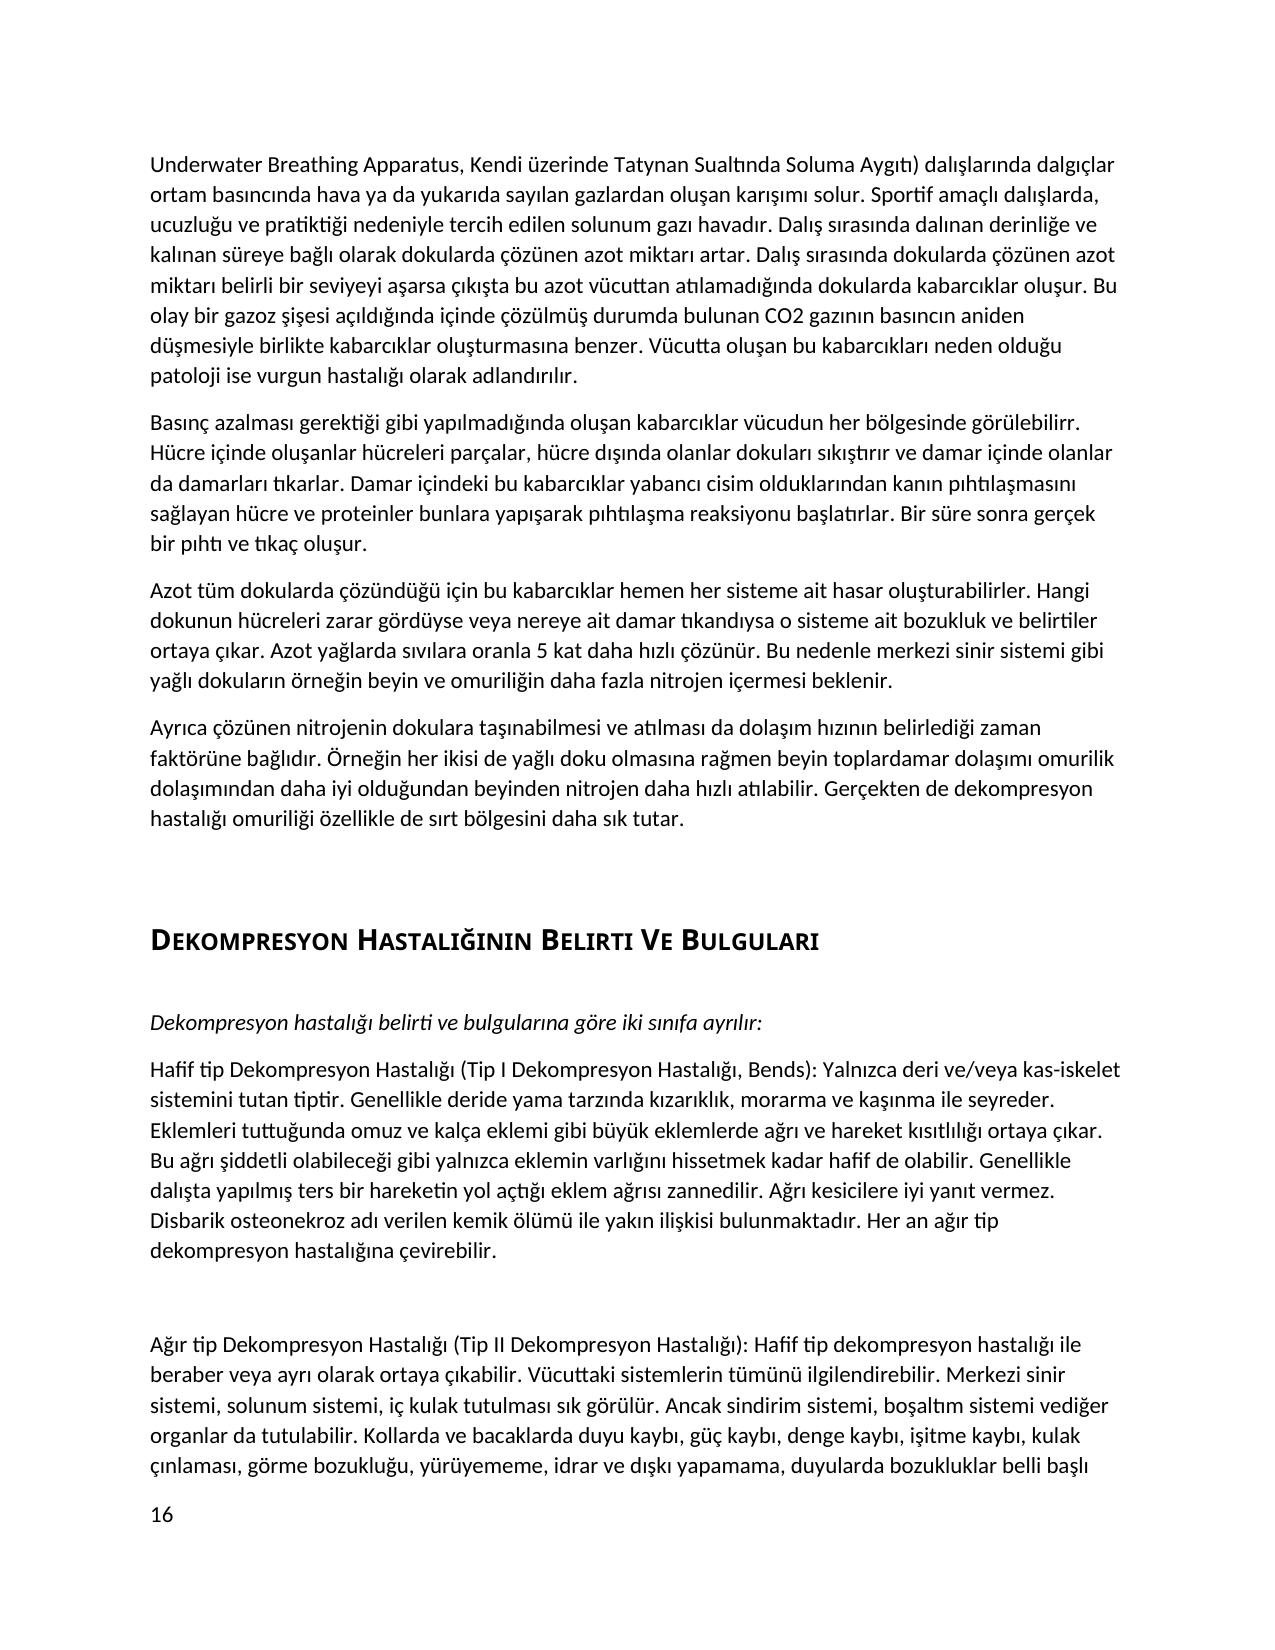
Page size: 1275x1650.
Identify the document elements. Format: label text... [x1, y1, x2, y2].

subtitle Dekompresyon Hastalığının Belirti Ve Bulguları [150, 919, 1125, 958]
text Ayrıca çözünen nitrojenin dokulara taşınabilmesi ve atılması da dolaşım hızının belirlediği zaman faktörüne bağlıdır. Örneğin her ikisi de yağlı doku olmasına rağmen beyin toplardamar dolaşımı omurilik dolaşımından daha iyi olduğundan beyinden nitrojen daha hızlı atılabilir. Gerçekten de dekompresyon hastalığı omuriliği özellikle de sırt bölgesini daha sık tutar. [150, 713, 1125, 832]
text Underwater Breathing Apparatus, Kendi üzerinde Tatynan Sualtında Soluma Aygıtı) dalışlarında dalgıçlar ortam basıncında hava ya da yukarıda sayılan gazlardan oluşan karışımı solur. Sportif amaçlı dalışlarda, ucuzluğu ve pratiktiği nedeniyle tercih edilen solunum gazı havadır. Dalış sırasında dalınan derinliğe ve kalınan süreye bağlı olarak dokularda çözünen azot miktarı artar. Dalış sırasında dokularda çözünen azot miktarı belirli bir seviyeyi aşarsa çıkışta bu azot vücuttan atılamadığında dokularda kabarcıklar oluşur. Bu olay bir gazoz şişesi açıldığında içinde çözülmüş durumda bulunan CO2 gazının basıncın aniden düşmesiyle birlikte kabarcıklar oluşturmasına benzer. Vücutta oluşan bu kabarcıkları neden olduğu patoloji ise vurgun hastalığı olarak adlandırılır. [150, 150, 1125, 389]
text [150, 1330, 1125, 1479]
text Basınç azalması gerektiği gibi yapılmadığında oluşan kabarcıklar vücudun her bölgesinde görülebilirr. Hücre içinde oluşanlar hücreleri parçalar, hücre dışında olanlar dokuları sıkıştırır ve damar içinde olanlar da damarları tıkarlar. Damar içindeki bu kabarcıklar yabancı cisim olduklarından kanın pıhtılaşmasını sağlayan hücre ve proteinler bunlara yapışarak pıhtılaşma reaksiyonu başlatırlar. Bir süre sonra gerçek bir pıhtı ve tıkaç oluşur. [150, 408, 1125, 557]
text Hafif tip Dekompresyon Hastalığı (Tip I Dekompresyon Hastalığı, Bends): Yalnızca deri ve/veya kas-iskelet sistemini tutan tiptir. Genellikle deride yama tarzında kızarıklık, morarma ve kaşınma ile seyreder. Eklemleri tuttuğunda omuz ve kalça eklemi gibi büyük eklemlerde ağrı ve hareket kısıtlılığı ortaya çıkar. Bu ağrı şiddetli olabileceği gibi yalnızca eklemin varlığını hissetmek kadar hafif de olabilir. Genellikle dalışta yapılmış ters bir hareketin yol açtığı eklem ağrısı zannedilir. Ağrı kesicilere iyi yanıt vermez. Disbarik osteonekroz adı verilen kemik ölümü ile yakın ilişkisi bulunmaktadır. Her an ağır tip dekompresyon hastalığına çevirebilir. [150, 1055, 1125, 1264]
text Dekompresyon hastalığı belirti ve bulgularına göre iki sınıfa ayrılır: [150, 1008, 1125, 1036]
text Azot tüm dokularda çözündüğü için bu kabarcıklar hemen her sisteme ait hasar oluşturabilirler. Hangi dokunun hücreleri zarar gördüyse veya nereye ait damar tıkandıysa o sisteme ait bozukluk ve belirtiler ortaya çıkar. Azot yağlarda sıvılara oranla 5 kat daha hızlı çözünür. Bu nedenle merkezi sinir sistemi gibi yağlı dokuların örneğin beyin ve omuriliğin daha fazla nitrojen içermesi beklenir. [150, 576, 1125, 695]
